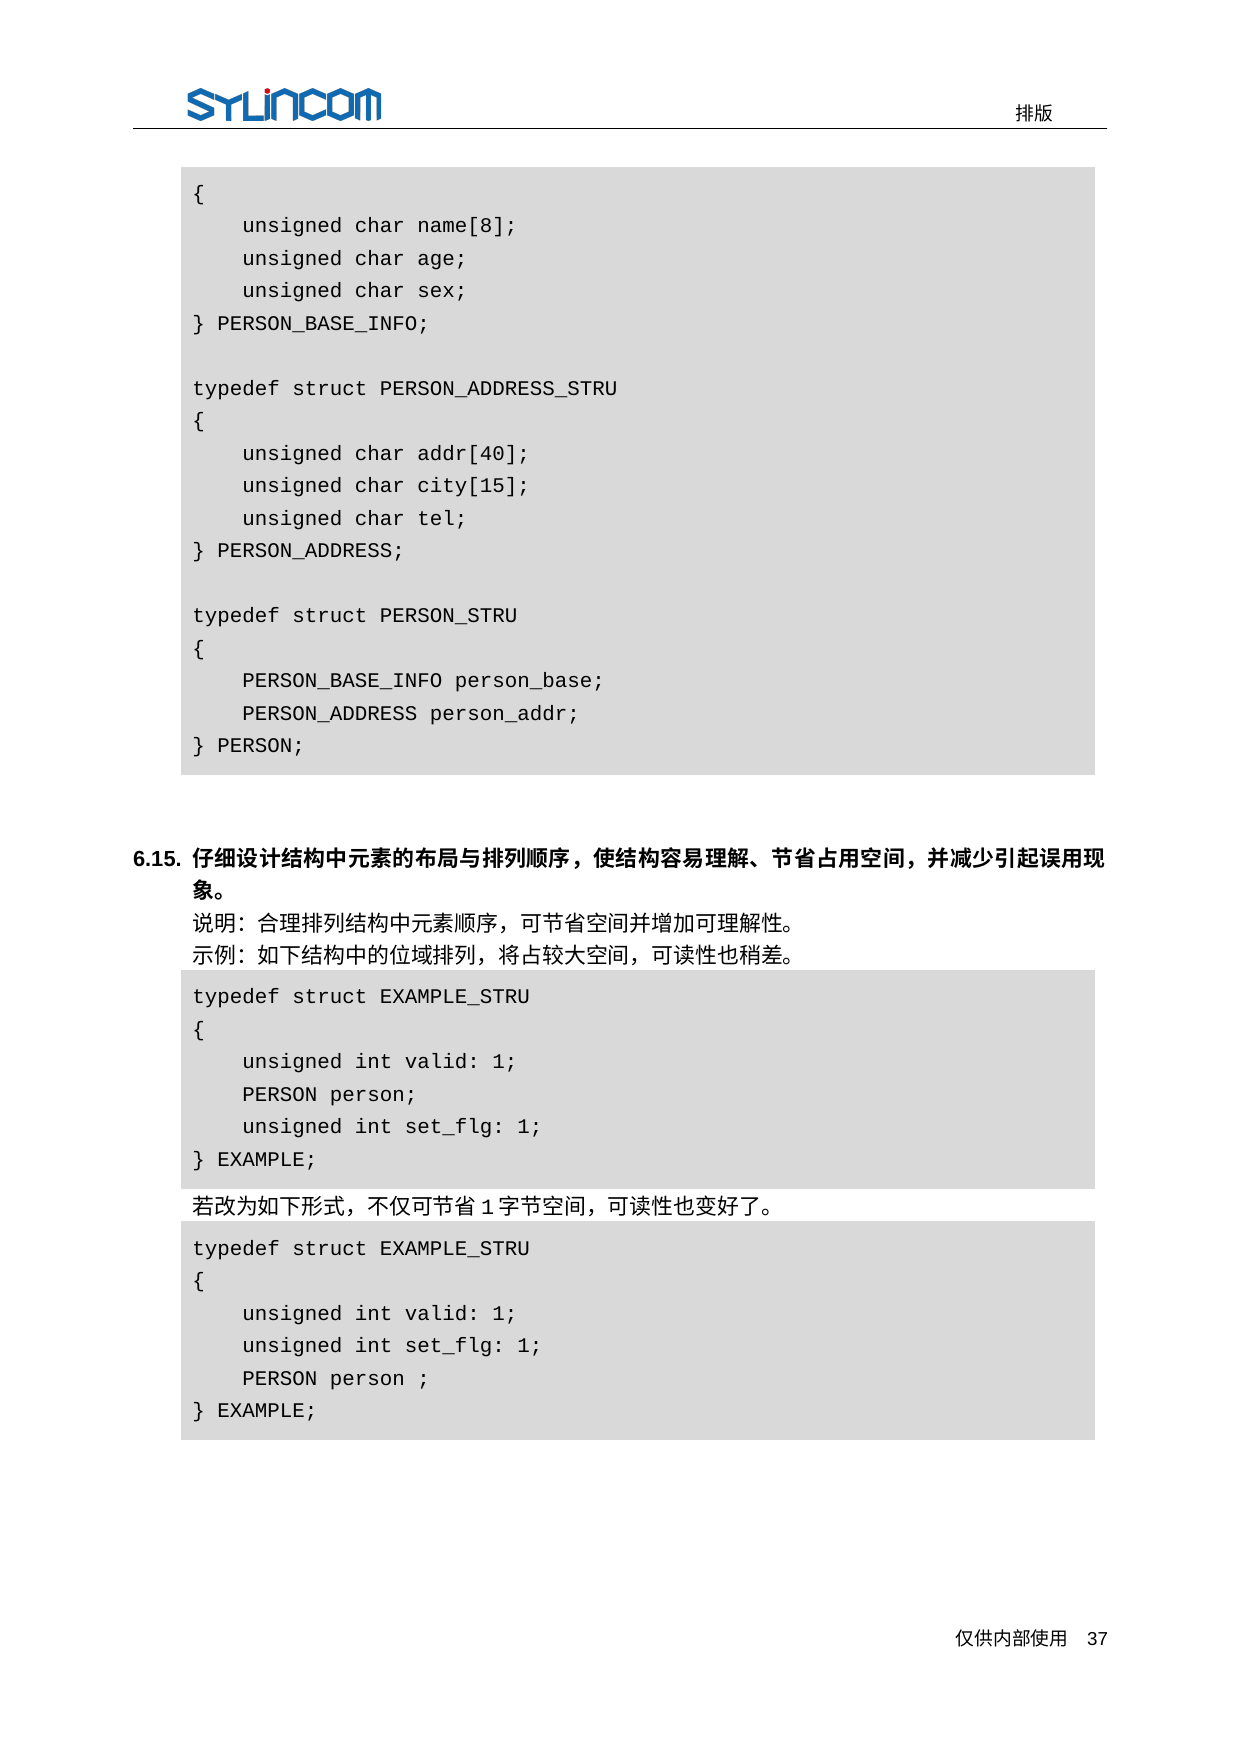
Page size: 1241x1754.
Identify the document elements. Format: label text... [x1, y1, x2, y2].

list 若改为如下形式，不仅可节省1字节空间，可读性也变好了。 [192, 1189, 1107, 1221]
list 示例：如下结构中的位域排列，将占较大空间，可读性也稍差。 [192, 938, 1107, 970]
list 说明：合理排列结构中元素顺序，可节省空间并增加可理解性。 [192, 905, 1107, 938]
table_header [181, 167, 1095, 775]
table_header typedef struct EXAMPLE_STRU { unsigned int valid: 1; unsigned int set_flg: 1; PERSON person ; } EXAMPLE; [181, 1221, 1095, 1440]
subtitle 仔细设计结构中元素的布局与排列顺序，使结构容易理解、节省占用空间，并减少引起误用现象。 [133, 840, 1107, 905]
picture [187, 88, 382, 121]
table_header typedef struct EXAMPLE_STRU { unsigned int valid: 1; PERSON person; unsigned int set_flg: 1; } EXAMPLE; [181, 970, 1095, 1189]
